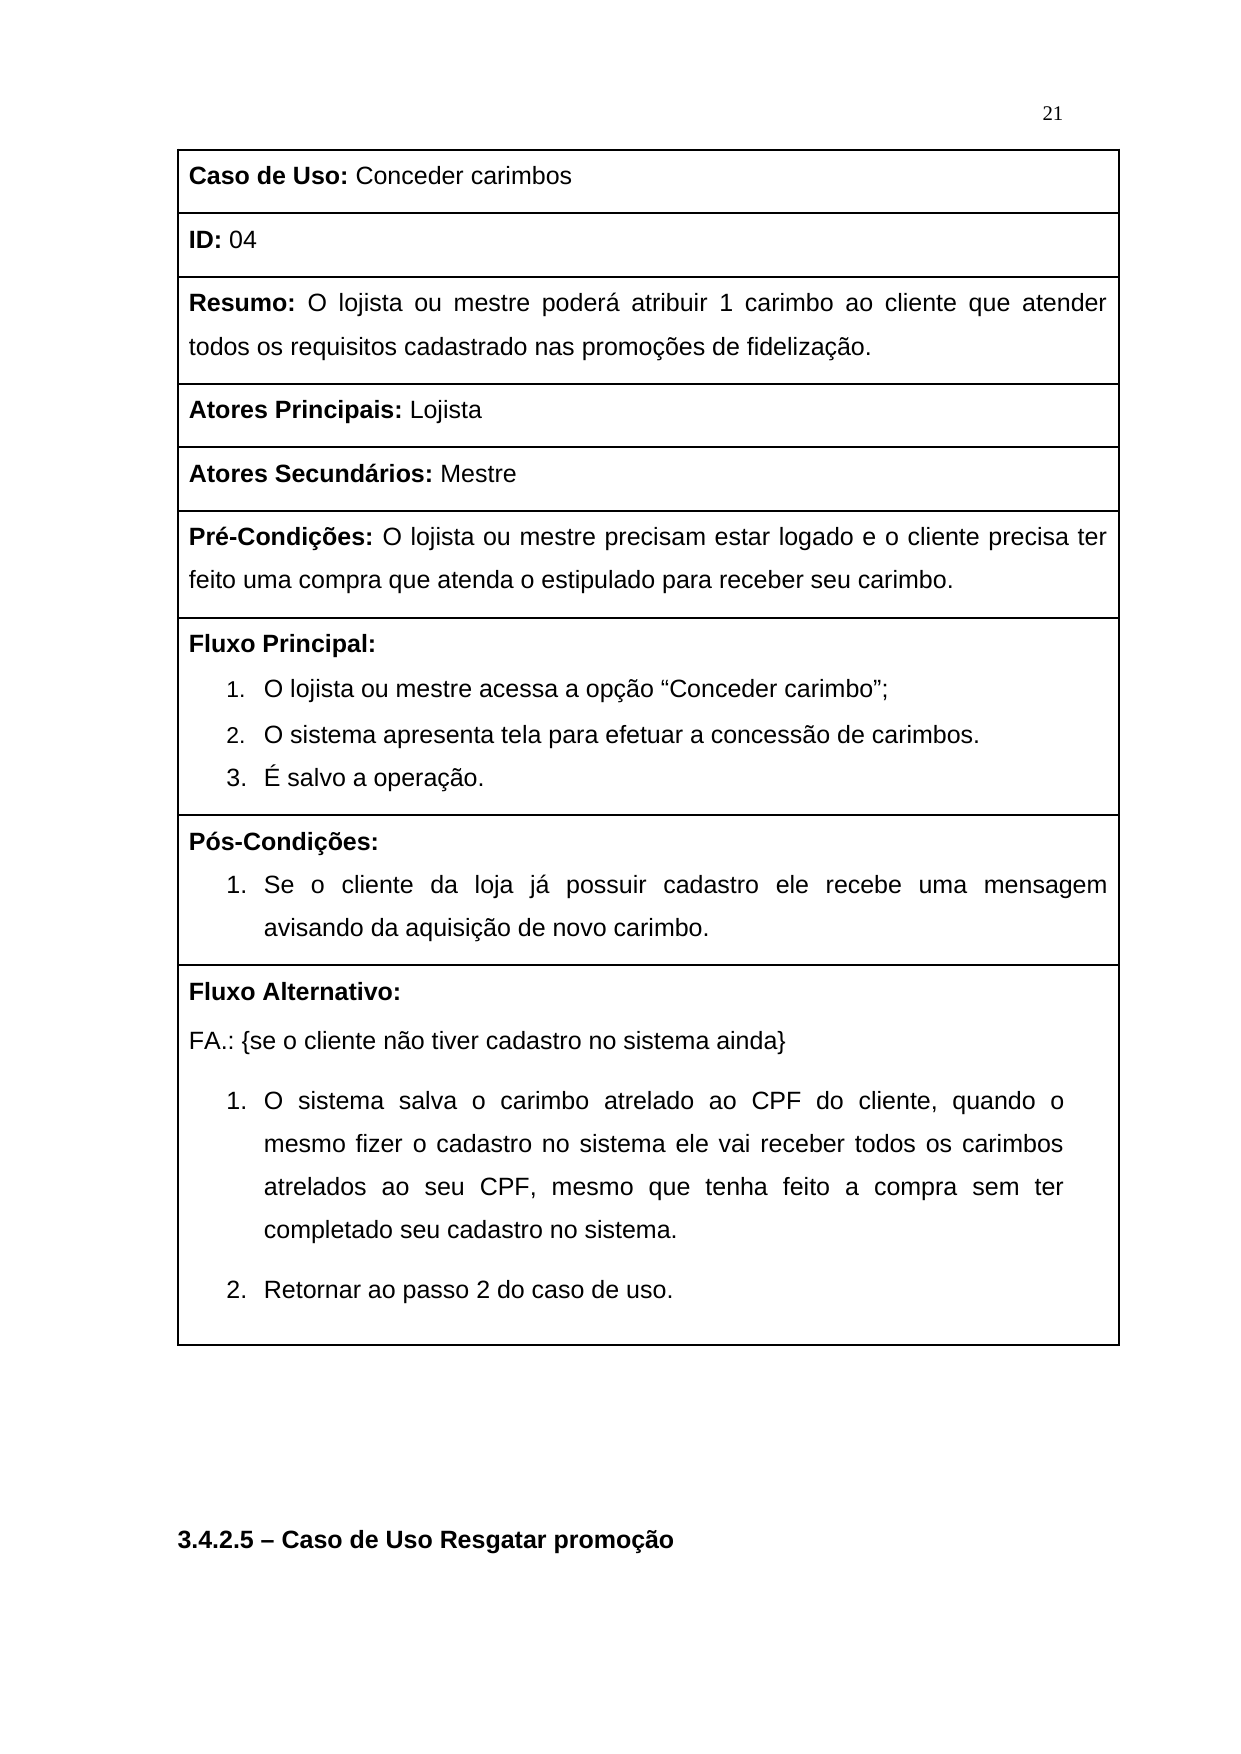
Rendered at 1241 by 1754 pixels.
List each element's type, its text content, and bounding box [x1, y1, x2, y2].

table_cell Pré-Condições: O lojista ou mestre precisam estar logado e o cliente precisa ter feito uma compra que atenda o estipulado para receber seu carimbo. [179, 512, 1118, 617]
table_cell Atores Secundários: Mestre [179, 448, 1118, 510]
table_cell Fluxo Alternativo: FA.: {se o cliente não tiver cadastro no sistema ainda} O sistema salva o carimbo atrelado ao CPF do cliente, quando o mesmo fizer o cadastro no sistema ele vai receber todos os carimbos atrelados ao seu CPF, mesmo que tenha feito a compra sem ter completado seu cadastro no sistema. Retornar ao passo 2 do caso de uso. [179, 966, 1118, 1344]
table_header Caso de Uso: Conceder carimbos [179, 151, 1118, 212]
table_cell Fluxo Principal: O lojista ou mestre acessa a opção “Conceder carimbo”; O sistema apresenta tela para efetuar a concessão de carimbos. É salvo a operação. [179, 619, 1118, 814]
table_cell ID: 04 [179, 214, 1118, 276]
table_cell Resumo: O lojista ou mestre poderá atribuir 1 carimbo ao cliente que atender todos os requisitos cadastrado nas promoções de fidelização. [179, 278, 1118, 383]
table_cell Atores Principais: Lojista [179, 385, 1118, 446]
text 3.4.2.5 – Caso de Uso Resgatar promoção [177, 1525, 1063, 1554]
table_cell Pós-Condições: Se o cliente da loja já possuir cadastro ele recebe uma mensagem avisando da aquisição de novo carimbo. [179, 816, 1118, 964]
